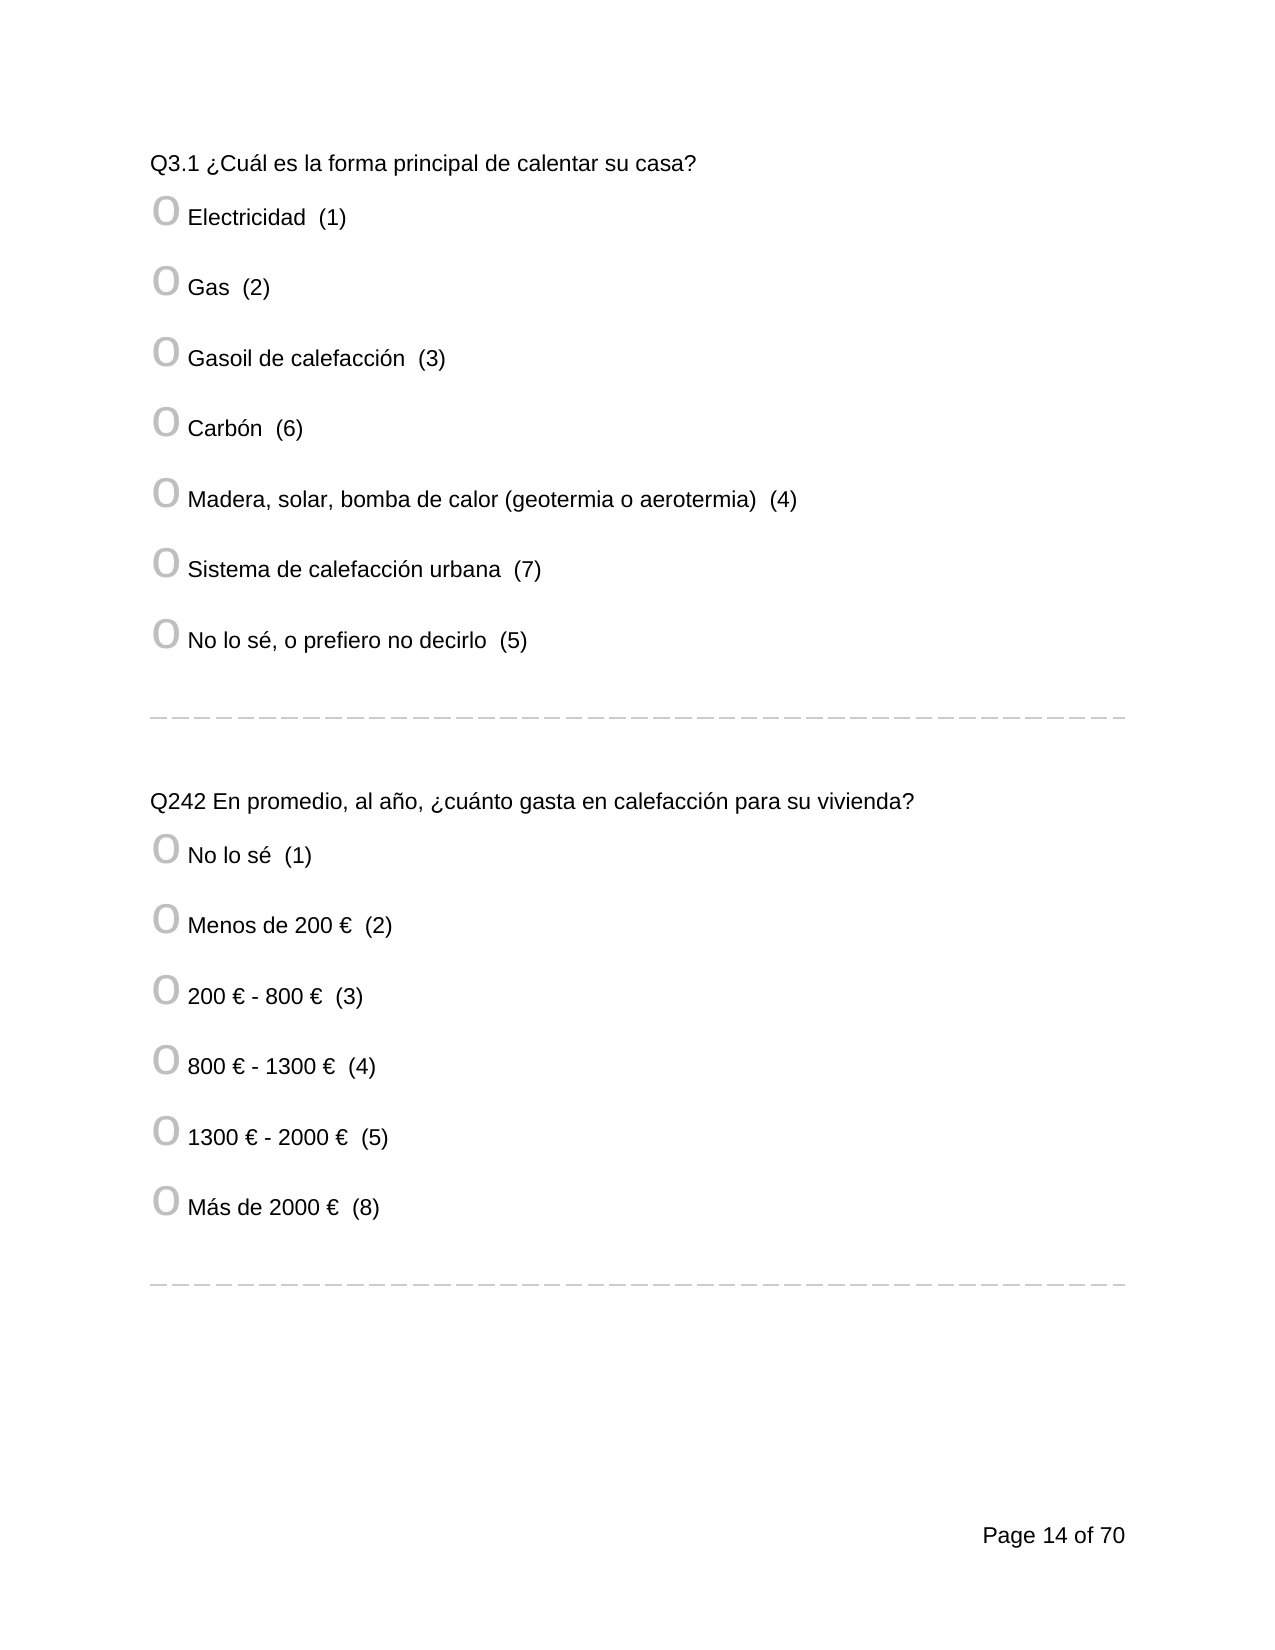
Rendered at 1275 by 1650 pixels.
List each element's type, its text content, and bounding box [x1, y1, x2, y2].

list Carbón (6) [150, 392, 1125, 453]
list 800 € - 1300 € (4) [150, 1029, 1125, 1091]
list 1300 € - 2000 € (5) [150, 1100, 1125, 1161]
list No lo sé (1) [150, 818, 1125, 879]
list 200 € - 800 € (3) [150, 959, 1125, 1020]
text Q3.1 ¿Cuál es la forma principal de calentar su casa? [150, 150, 1125, 176]
text Q242 En promedio, al año, ¿cuánto gasta en calefacción para su vivienda? [150, 788, 1125, 814]
list Gasoil de calefacción (3) [150, 321, 1125, 383]
list Electricidad (1) [150, 180, 1125, 242]
list Sistema de calefacción urbana (7) [150, 533, 1125, 594]
list Madera, solar, bomba de calor (geotermia o aerotermia) (4) [150, 462, 1125, 524]
list Menos de 200 € (2) [150, 888, 1125, 950]
list Gas (2) [150, 251, 1125, 312]
list No lo sé, o prefiero no decirlo (5) [150, 603, 1125, 665]
list Más de 2000 € (8) [150, 1171, 1125, 1232]
